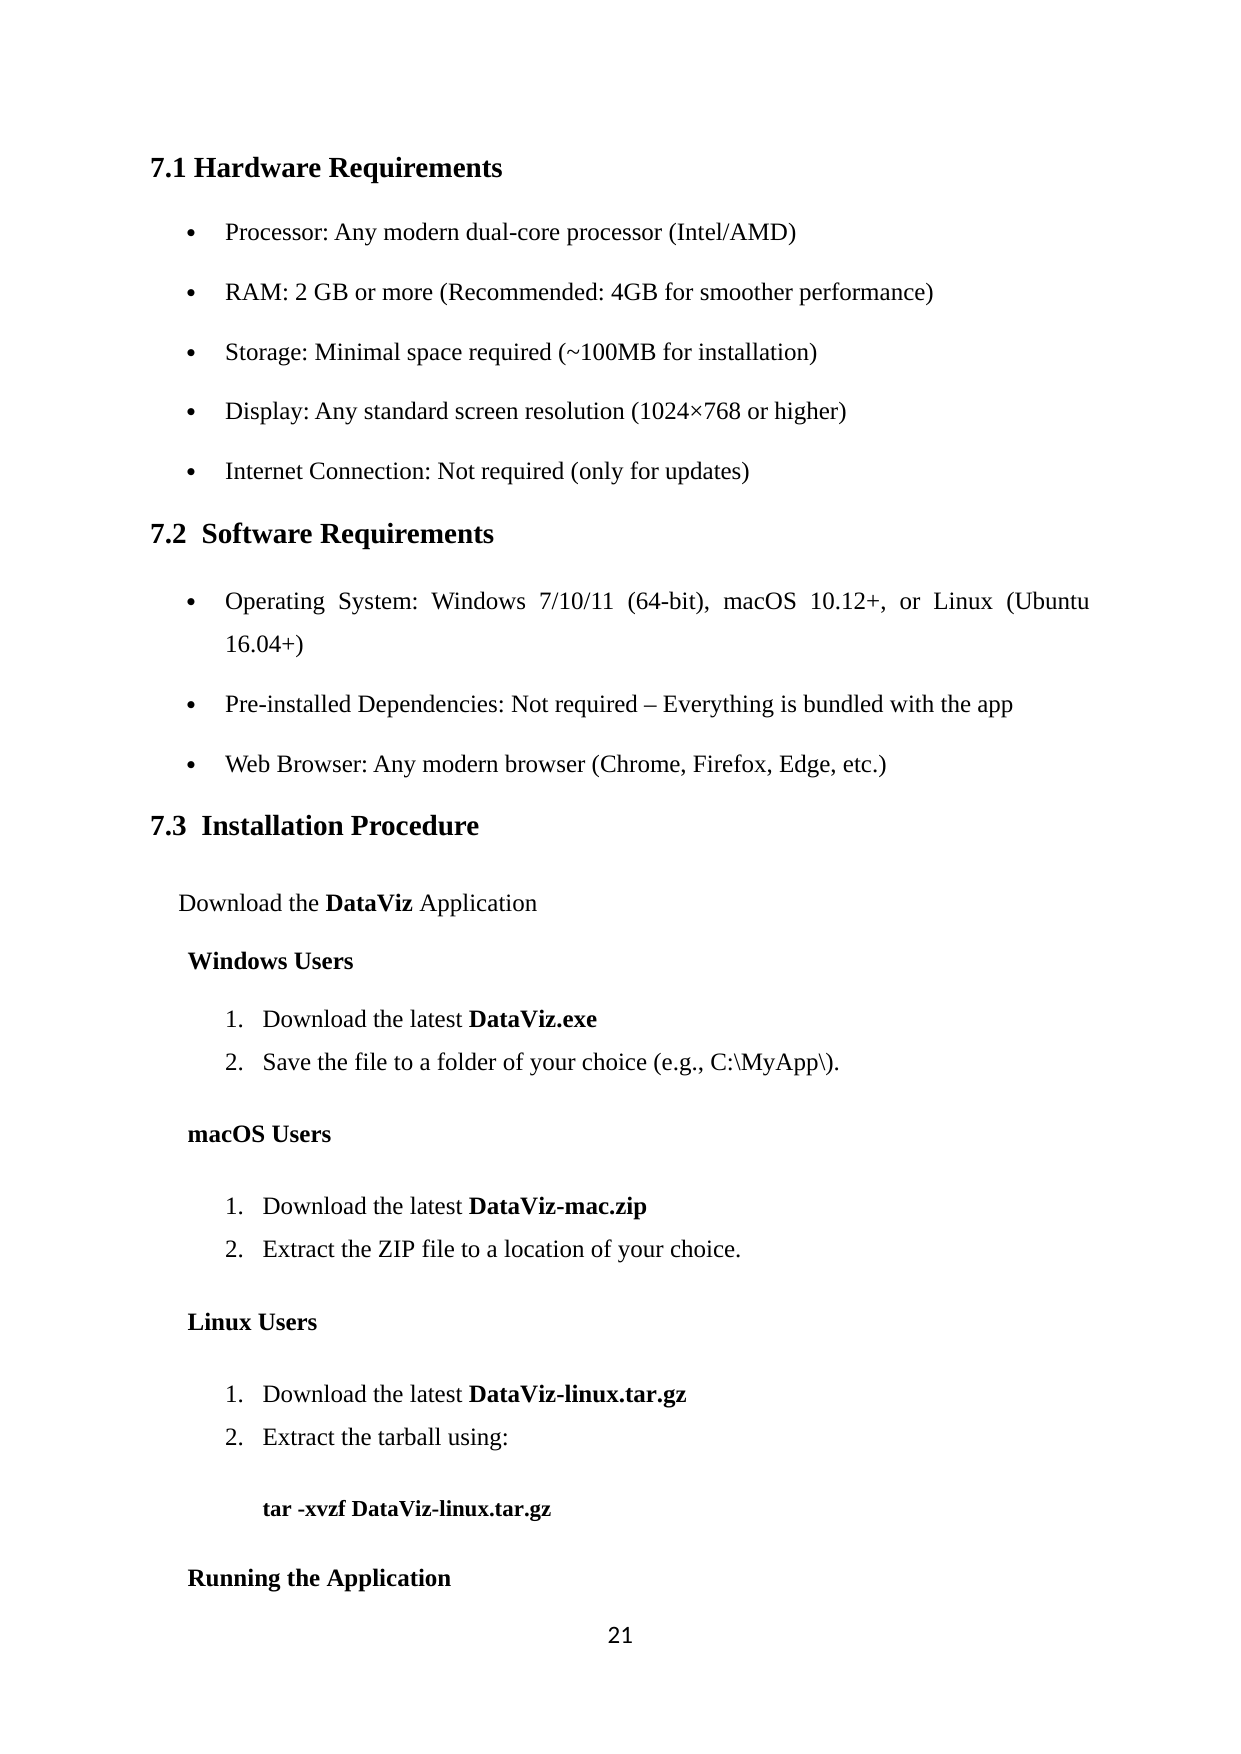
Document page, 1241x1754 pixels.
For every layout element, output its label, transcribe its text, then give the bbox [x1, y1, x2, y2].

list Extract the ZIP file to a location of your choice. [225, 1234, 1090, 1263]
list Web Browser: Any modern browser (Chrome, Firefox, Edge, etc.) [187, 749, 1090, 777]
list Download the latest DataViz-mac.zip [225, 1191, 1090, 1220]
list Processor: Any modern dual-core processor (Intel/AMD) [187, 217, 1090, 246]
text 7.2 Software Requirements [150, 516, 1090, 549]
text macOS Users [187, 1119, 1090, 1148]
list Operating System: Windows 7/10/11 (64-bit), macOS 10.12+, or Linux (Ubuntu 16.04+) [187, 586, 1090, 658]
text Download the DataViz Application [150, 888, 1090, 917]
list Download the latest DataViz-linux.tar.gz [225, 1379, 1090, 1408]
list Display: Any standard screen resolution (1024×768 or higher) [187, 396, 1090, 425]
list Extract the tarball using: [225, 1422, 1090, 1451]
list Pre-installed Dependencies: Not required – Everything is bundled with the app [187, 689, 1090, 718]
text Running the Application [150, 1563, 1090, 1592]
text Windows Users [187, 946, 1090, 974]
list RAM: 2 GB or more (Recommended: 4GB for smoother performance) [187, 277, 1090, 306]
text Linux Users [187, 1307, 1090, 1336]
text 7.1 Hardware Requirements [150, 150, 1090, 183]
list Download the latest DataViz.exe [225, 1004, 1090, 1032]
list Storage: Minimal space required (~100MB for installation) [187, 337, 1090, 365]
text tar -xvzf DataViz-linux.tar.gz [262, 1494, 1090, 1521]
text 7.3 Installation Procedure [150, 808, 1090, 842]
list Internet Connection: Not required (only for updates) [187, 456, 1090, 485]
list Save the file to a folder of your choice (e.g., C:\MyApp\). [225, 1047, 1090, 1076]
